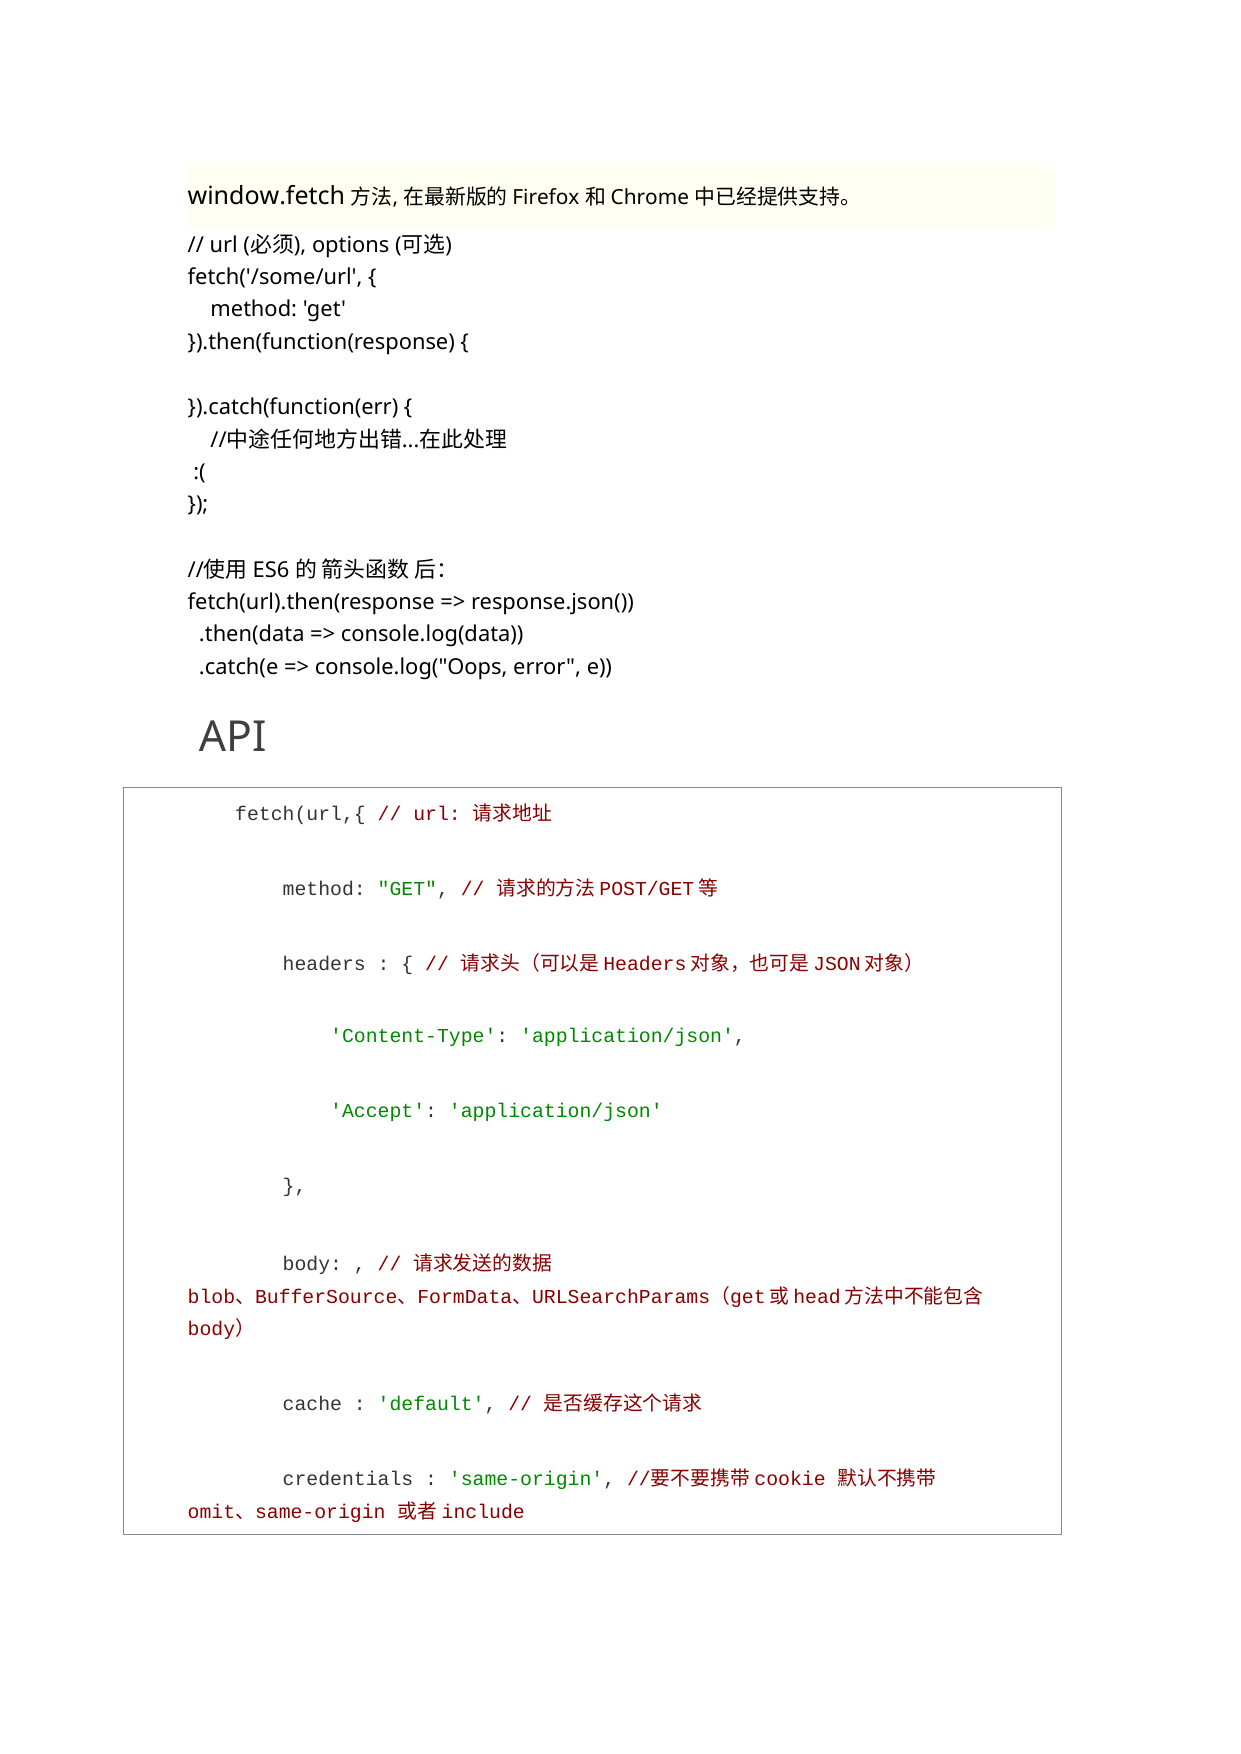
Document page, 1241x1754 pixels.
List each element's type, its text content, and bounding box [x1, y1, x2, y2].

text 'Accept': 'application/json' [124, 1087, 1061, 1128]
text headers : { // 请求头（可以是Headers对象，也可是JSON对象） [124, 937, 1061, 978]
text }); [187, 487, 1053, 519]
text fetch('/some/url', { [187, 259, 1053, 292]
text //使用 ES6 的 箭头函数 后： [187, 552, 1053, 584]
text //中途任何地方出错...在此处理 [187, 422, 1053, 454]
text }).then(function(response) { [187, 324, 1053, 357]
text .catch(e => console.log("Oops, error", e)) [187, 649, 1053, 682]
text body: , // 请求发送的数据 blob、BufferSource、FormData、URLSearchParams（get或head方法中不能包含body） [124, 1237, 1061, 1343]
text .then(data => console.log(data)) [187, 617, 1053, 649]
text method: 'get' [187, 292, 1053, 324]
text fetch(url).then(response => response.json()) [187, 584, 1053, 617]
text }).catch(function(err) { [187, 389, 1053, 422]
text fetch(url,{ // url: 请求地址 [124, 788, 1061, 828]
text }, [124, 1162, 1061, 1203]
text // url (必须), options (可选) [187, 227, 1053, 259]
text 'Content-Type': 'application/json', [124, 1012, 1061, 1053]
text window.fetch 方法, 在最新版的 Firefox 和 Chrome 中已经提供支持。 [187, 162, 1053, 227]
text credentials : 'same-origin', //要不要携带 cookie 默认不携带 omit、same-origin 或者 include [124, 1452, 1061, 1534]
subtitle API [187, 702, 1053, 767]
text :( [187, 454, 1053, 487]
text cache : 'default', // 是否缓存这个请求 [124, 1377, 1061, 1418]
text method: "GET", // 请求的方法POST/GET等 [124, 862, 1061, 903]
